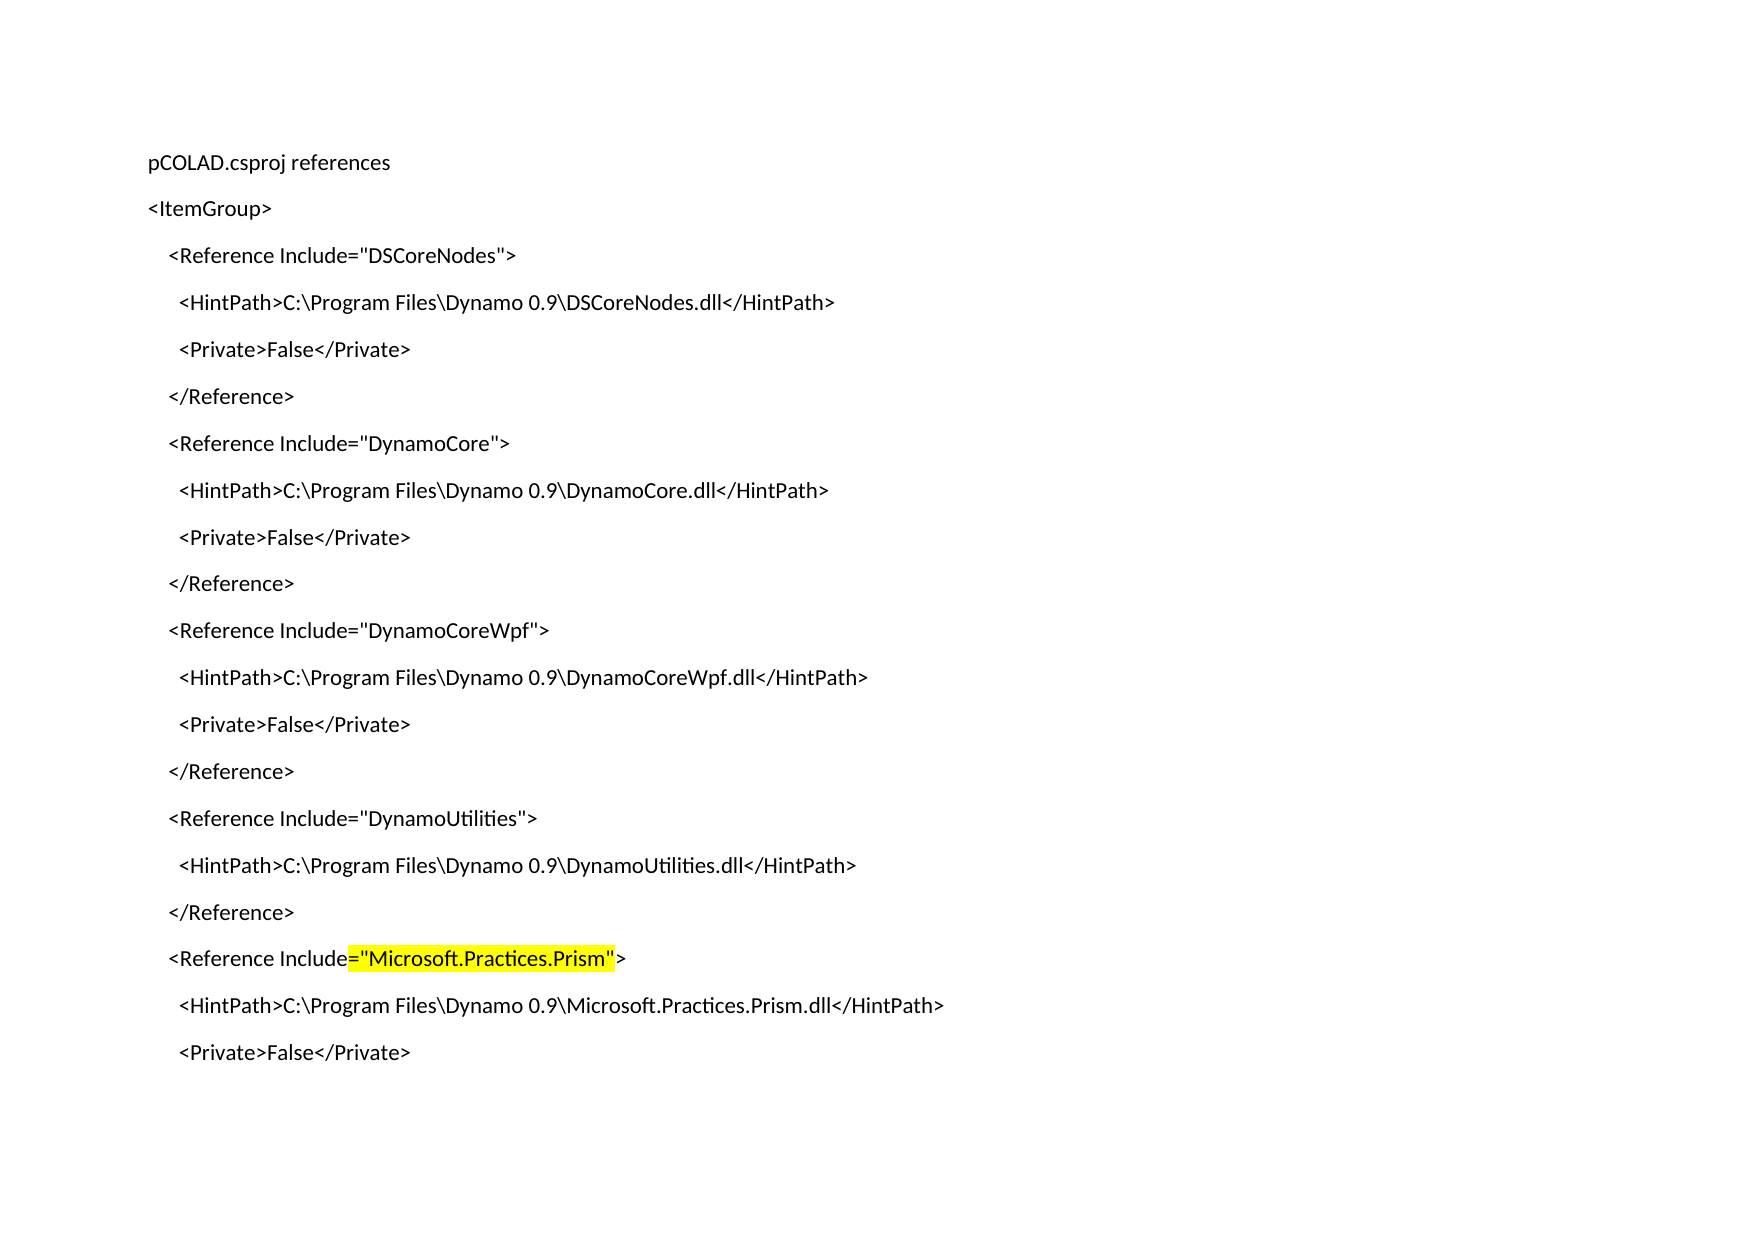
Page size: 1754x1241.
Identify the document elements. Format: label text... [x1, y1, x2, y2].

text <ItemGroup> [148, 194, 1606, 222]
text <Private>False</Private> [148, 1038, 1606, 1066]
text <Reference Include="DynamoCoreWpf"> [148, 616, 1606, 644]
text <HintPath>C:\Program Files\Dynamo 0.9\DynamoCore.dll</HintPath> [148, 476, 1606, 504]
text </Reference> [148, 382, 1606, 410]
text </Reference> [148, 569, 1606, 597]
text <Private>False</Private> [148, 710, 1606, 738]
text <Reference Include="DSCoreNodes"> [148, 241, 1606, 269]
text </Reference> [148, 757, 1606, 785]
text <HintPath>C:\Program Files\Dynamo 0.9\DynamoCoreWpf.dll</HintPath> [148, 663, 1606, 691]
text pCOLAD.csproj references [148, 148, 1606, 176]
text <Reference Include="DynamoCore"> [148, 429, 1606, 457]
text </Reference> [148, 898, 1606, 926]
text <Private>False</Private> [148, 335, 1606, 363]
text <HintPath>C:\Program Files\Dynamo 0.9\DynamoUtilities.dll</HintPath> [148, 851, 1606, 879]
text <Reference Include="DynamoUtilities"> [148, 804, 1606, 832]
text <Reference Include="Microsoft.Practices.Prism"> [148, 944, 1606, 972]
text <HintPath>C:\Program Files\Dynamo 0.9\Microsoft.Practices.Prism.dll</HintPath> [148, 991, 1606, 1019]
text <Private>False</Private> [148, 523, 1606, 551]
text <HintPath>C:\Program Files\Dynamo 0.9\DSCoreNodes.dll</HintPath> [148, 288, 1606, 316]
